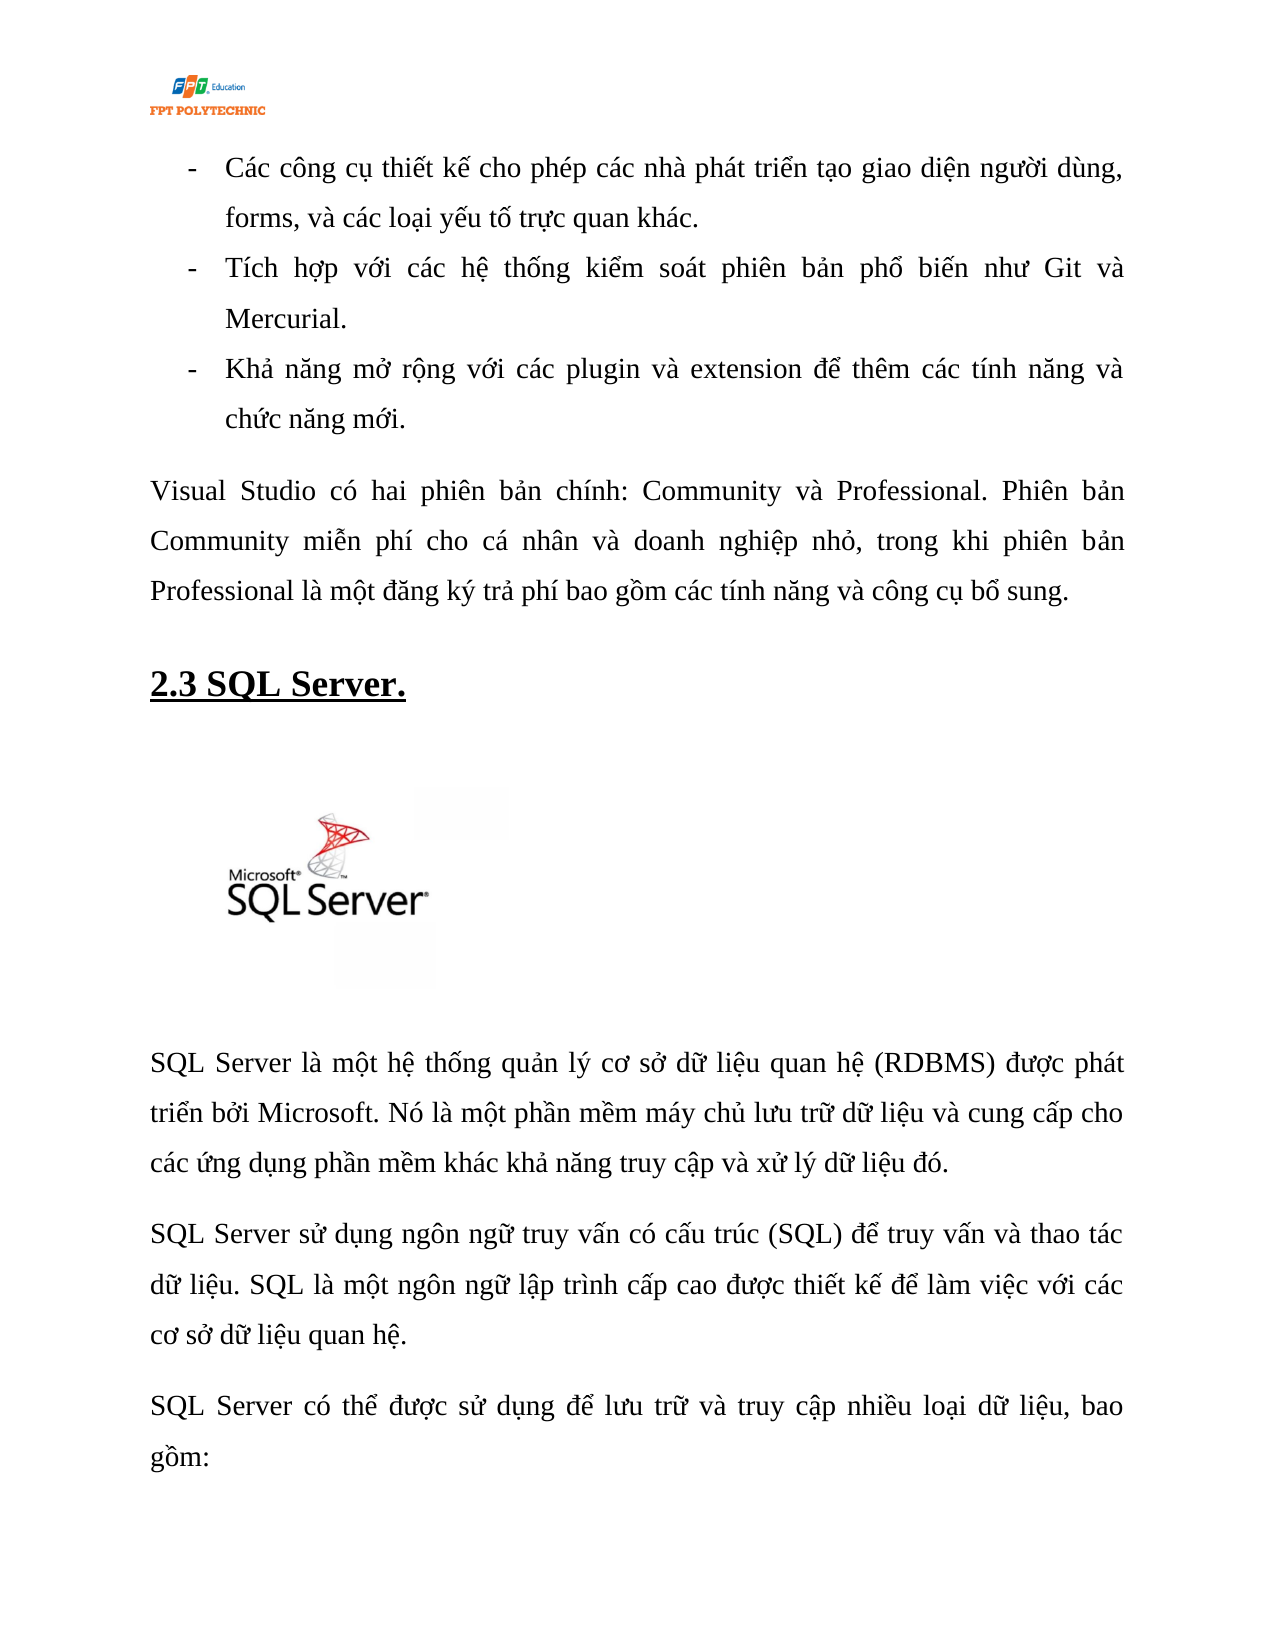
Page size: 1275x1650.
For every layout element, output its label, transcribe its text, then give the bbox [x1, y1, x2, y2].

text SQL Server có thể được sử dụng để lưu trữ và truy cập nhiều loại dữ liệu, bao gồm: [150, 1388, 1125, 1472]
list Các công cụ thiết kế cho phép các nhà phát triển tạo giao diện người dùng, forms, và các loại yếu tố trực quan khác. [187, 150, 1125, 234]
text Visual Studio có hai phiên bản chính: Community và Professional. Phiên bản Community miễn phí cho cá nhân và doanh nghiệp nhỏ, trong khi phiên bản Professional là một đăng ký trả phí bao gồm các tính năng và công cụ bổ sung. [150, 473, 1125, 607]
text SQL Server là một hệ thống quản lý cơ sở dữ liệu quan hệ (RDBMS) được phát triển bởi Microsoft. Nó là một phần mềm máy chủ lưu trữ dữ liệu và cung cấp cho các ứng dụng phần mềm khác khả năng truy cập và xử lý dữ liệu đó. [150, 1045, 1125, 1179]
picture [150, 75, 265, 115]
text SQL Server sử dụng ngôn ngữ truy vấn có cấu trúc (SQL) để truy vấn và thao tác dữ liệu. SQL là một ngôn ngữ lập trình cấp cao được thiết kế để làm việc với các cơ sở dữ liệu quan hệ. [150, 1217, 1125, 1351]
list Tích hợp với các hệ thống kiểm soát phiên bản phổ biến như Git và Mercurial. [187, 251, 1125, 334]
list Khả năng mở rộng với các plugin và extension để thêm các tính năng và chức năng mới. [187, 351, 1125, 435]
picture [150, 787, 509, 999]
subtitle 2.3 SQL Server. [150, 661, 1125, 704]
